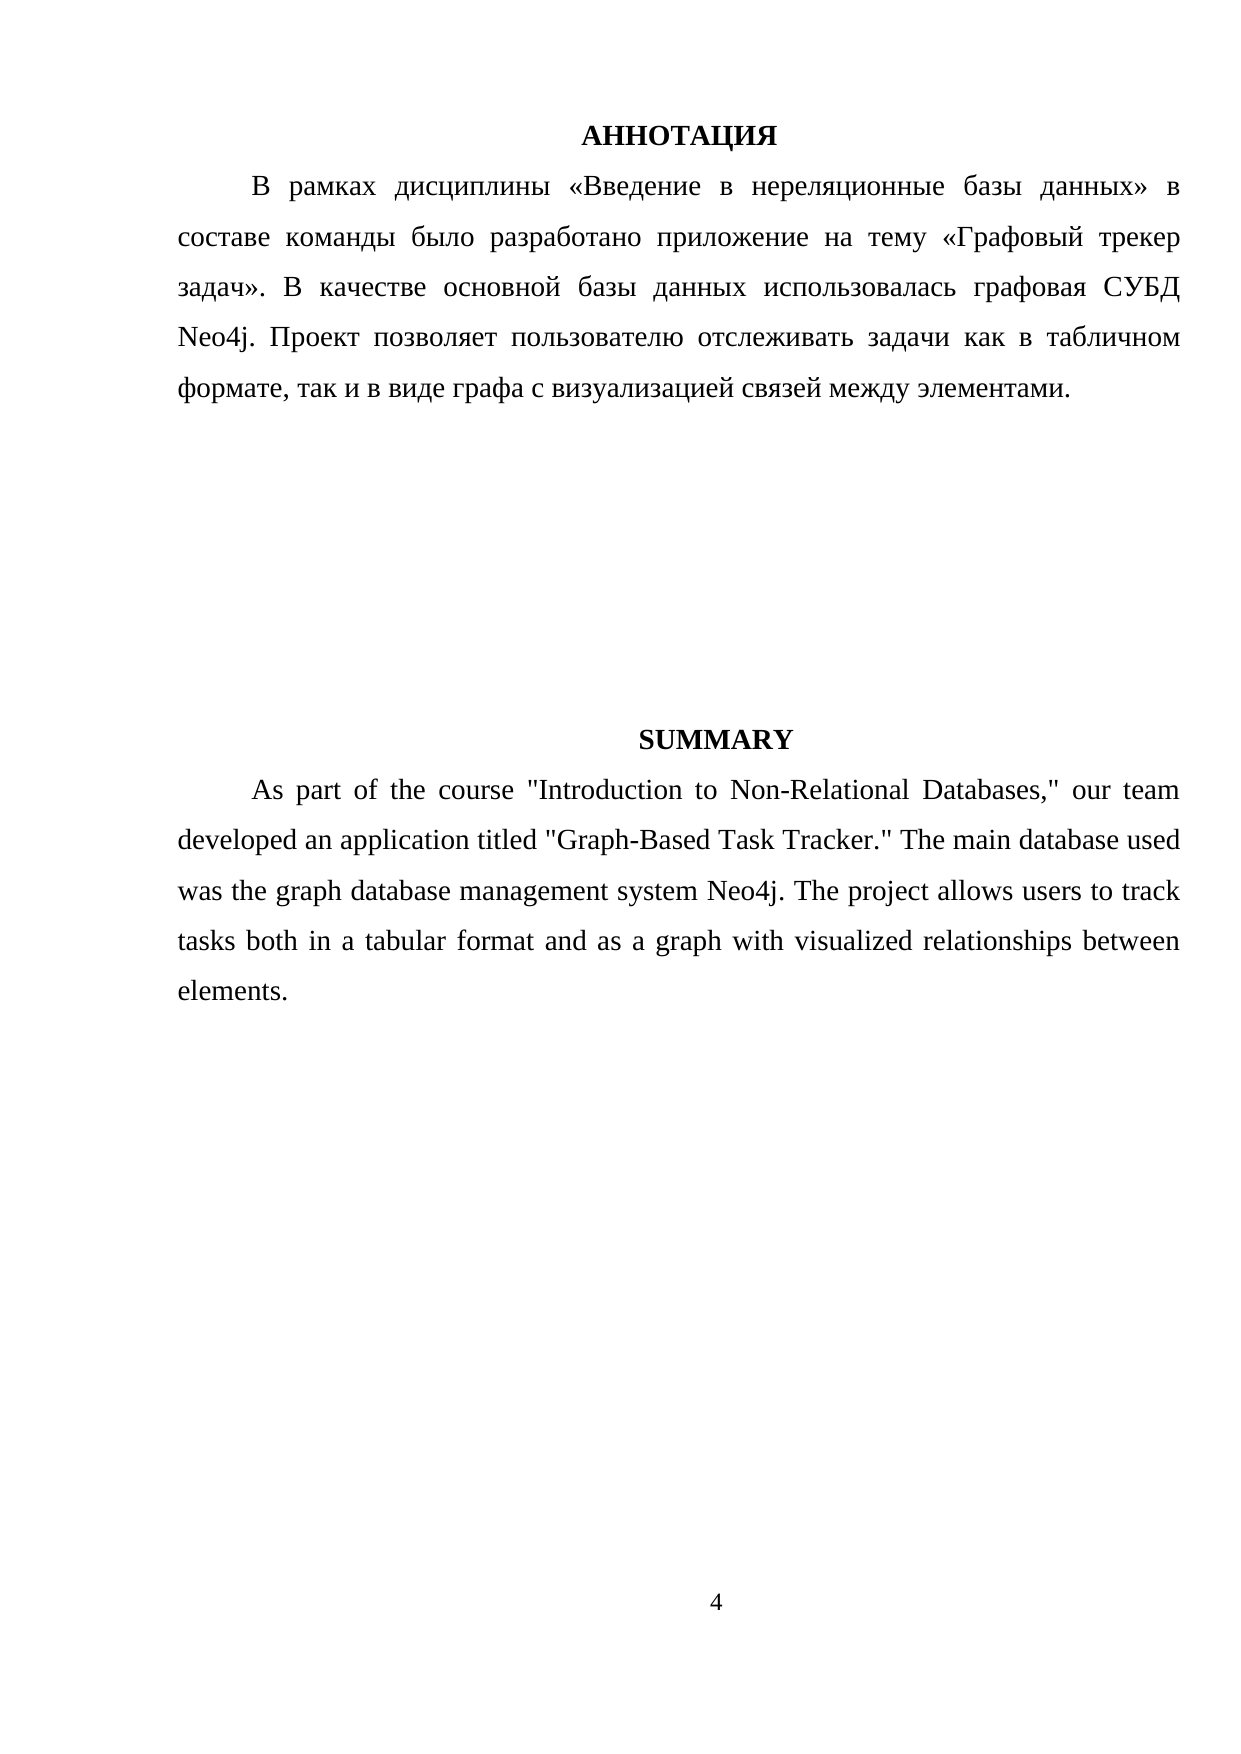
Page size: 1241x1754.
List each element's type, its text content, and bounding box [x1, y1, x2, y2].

text В рамках дисциплины «Введение в нереляционные базы данных» в составе команды было разработано приложение на тему «Графовый трекер задач». В качестве основной базы данных использовалась графовая СУБД Neo4j. Проект позволяет пользователю отслеживать задачи как в табличном формате, так и в виде графа с визуализацией связей между элементами. [177, 168, 1181, 403]
text SUMMARY [177, 722, 1181, 755]
text As part of the course "Introduction to Non-Relational Databases," our team developed an application titled "Graph-Based Task Tracker." The main database used was the graph database management system Neo4j. The project allows users to track tasks both in a tabular format and as a graph with visualized relationships between elements.СОДЕРЖАНИЕ [177, 772, 1181, 1007]
text АННОТАЦИЯ [177, 118, 1181, 152]
